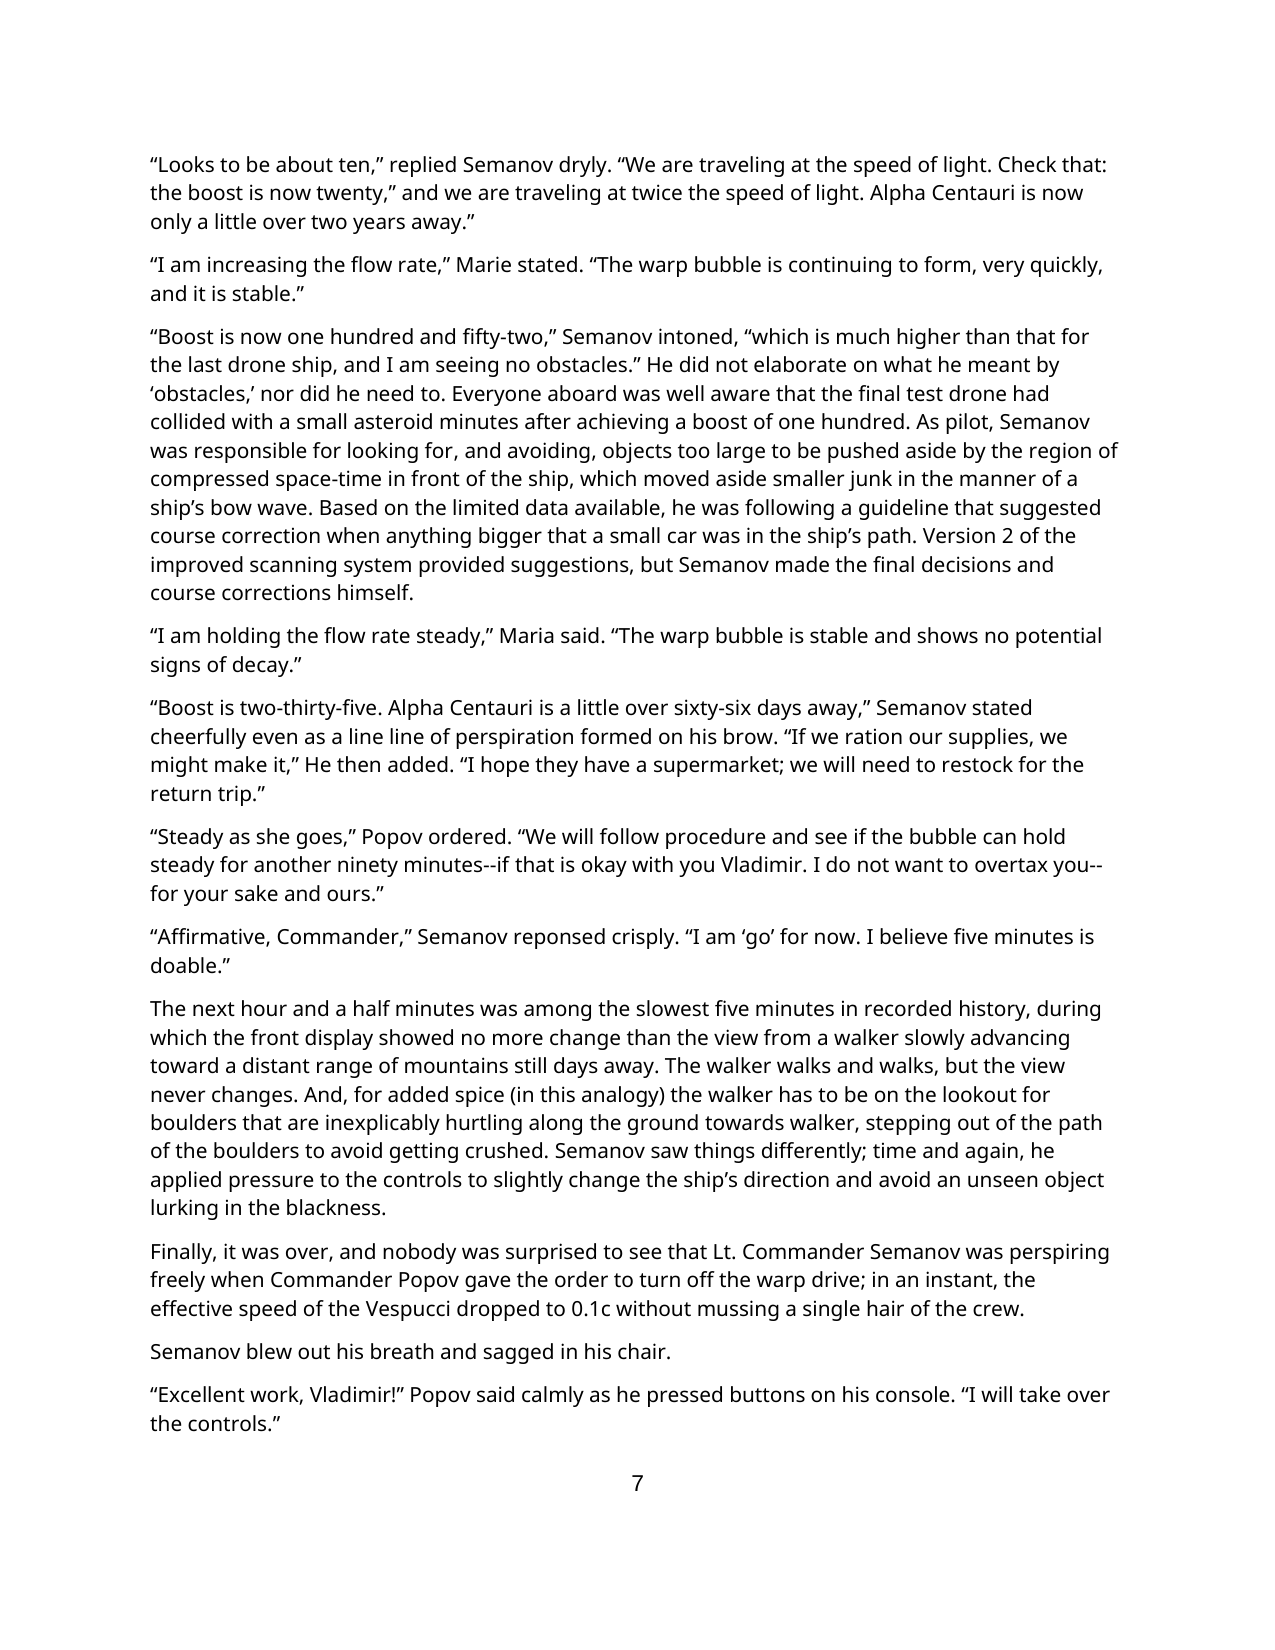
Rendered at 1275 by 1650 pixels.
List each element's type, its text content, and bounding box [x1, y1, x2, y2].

text “Looks to be about ten,” replied Semanov dryly. “We are traveling at the speed of light. Check that: the boost is now twenty,” and we are traveling at twice the speed of light. Alpha Centauri is now only a little over two years away.” [150, 150, 1125, 235]
text The next hour and a half minutes was among the slowest five minutes in recorded history, during which the front display showed no more change than the view from a walker slowly advancing toward a distant range of mountains still days away. The walker walks and walks, but the view never changes. And, for added spice (in this analogy) the walker has to be on the lookout for boulders that are inexplicably hurtling along the ground towards walker, stepping out of the path of the boulders to avoid getting crushed. Semanov saw things differently; time and again, he applied pressure to the controls to slightly change the ship’s direction and avoid an unseen object lurking in the blackness. [150, 994, 1125, 1222]
text Finally, it was over, and nobody was surprised to see that Lt. Commander Semanov was perspiring freely when Commander Popov gave the order to turn off the warp drive; in an instant, the effective speed of the Vespucci dropped to 0.1c without mussing a single hair of the crew. [150, 1237, 1125, 1322]
text “I am increasing the flow rate,” Marie stated. “The warp bubble is continuing to form, very quickly, and it is stable.” [150, 250, 1125, 307]
text “Boost is two-thirty-five. Alpha Centauri is a little over sixty-six days away,” Semanov stated cheerfully even as a line line of perspiration formed on his brow. “If we ration our supplies, we might make it,” He then added. “I hope they have a supermarket; we will need to restock for the return trip.” [150, 693, 1125, 807]
text “Steady as she goes,” Popov ordered. “We will follow procedure and see if the bubble can hold steady for another ninety minutes--if that is okay with you Vladimir. I do not want to overtax you--for your sake and ours.” [150, 822, 1125, 907]
text “Excellent work, Vladimir!” Popov said calmly as he pressed buttons on his console. “I will take over the controls.” [150, 1381, 1125, 1437]
text Semanov blew out his breath and sagged in his chair. [150, 1337, 1125, 1366]
text “I am holding the flow rate steady,” Maria said. “The warp bubble is stable and shows no potential signs of decay.” [150, 622, 1125, 678]
text “Boost is now one hundred and fifty-two,” Semanov intoned, “which is much higher than that for the last drone ship, and I am seeing no obstacles.” He did not elaborate on what he meant by ‘obstacles,’ nor did he need to. Everyone aboard was well aware that the final test drone had collided with a small asteroid minutes after achieving a boost of one hundred. As pilot, Semanov was responsible for looking for, and avoiding, objects too large to be pushed aside by the region of compressed space-time in front of the ship, which moved aside smaller junk in the manner of a ship’s bow wave. Based on the limited data available, he was following a guideline that suggested course correction when anything bigger that a small car was in the ship’s path. Version 2 of the improved scanning system provided suggestions, but Semanov made the final decisions and course corrections himself. [150, 322, 1125, 607]
text “Affirmative, Commander,” Semanov reponsed crisply. “I am ‘go’ for now. I believe five minutes is doable.” [150, 922, 1125, 979]
